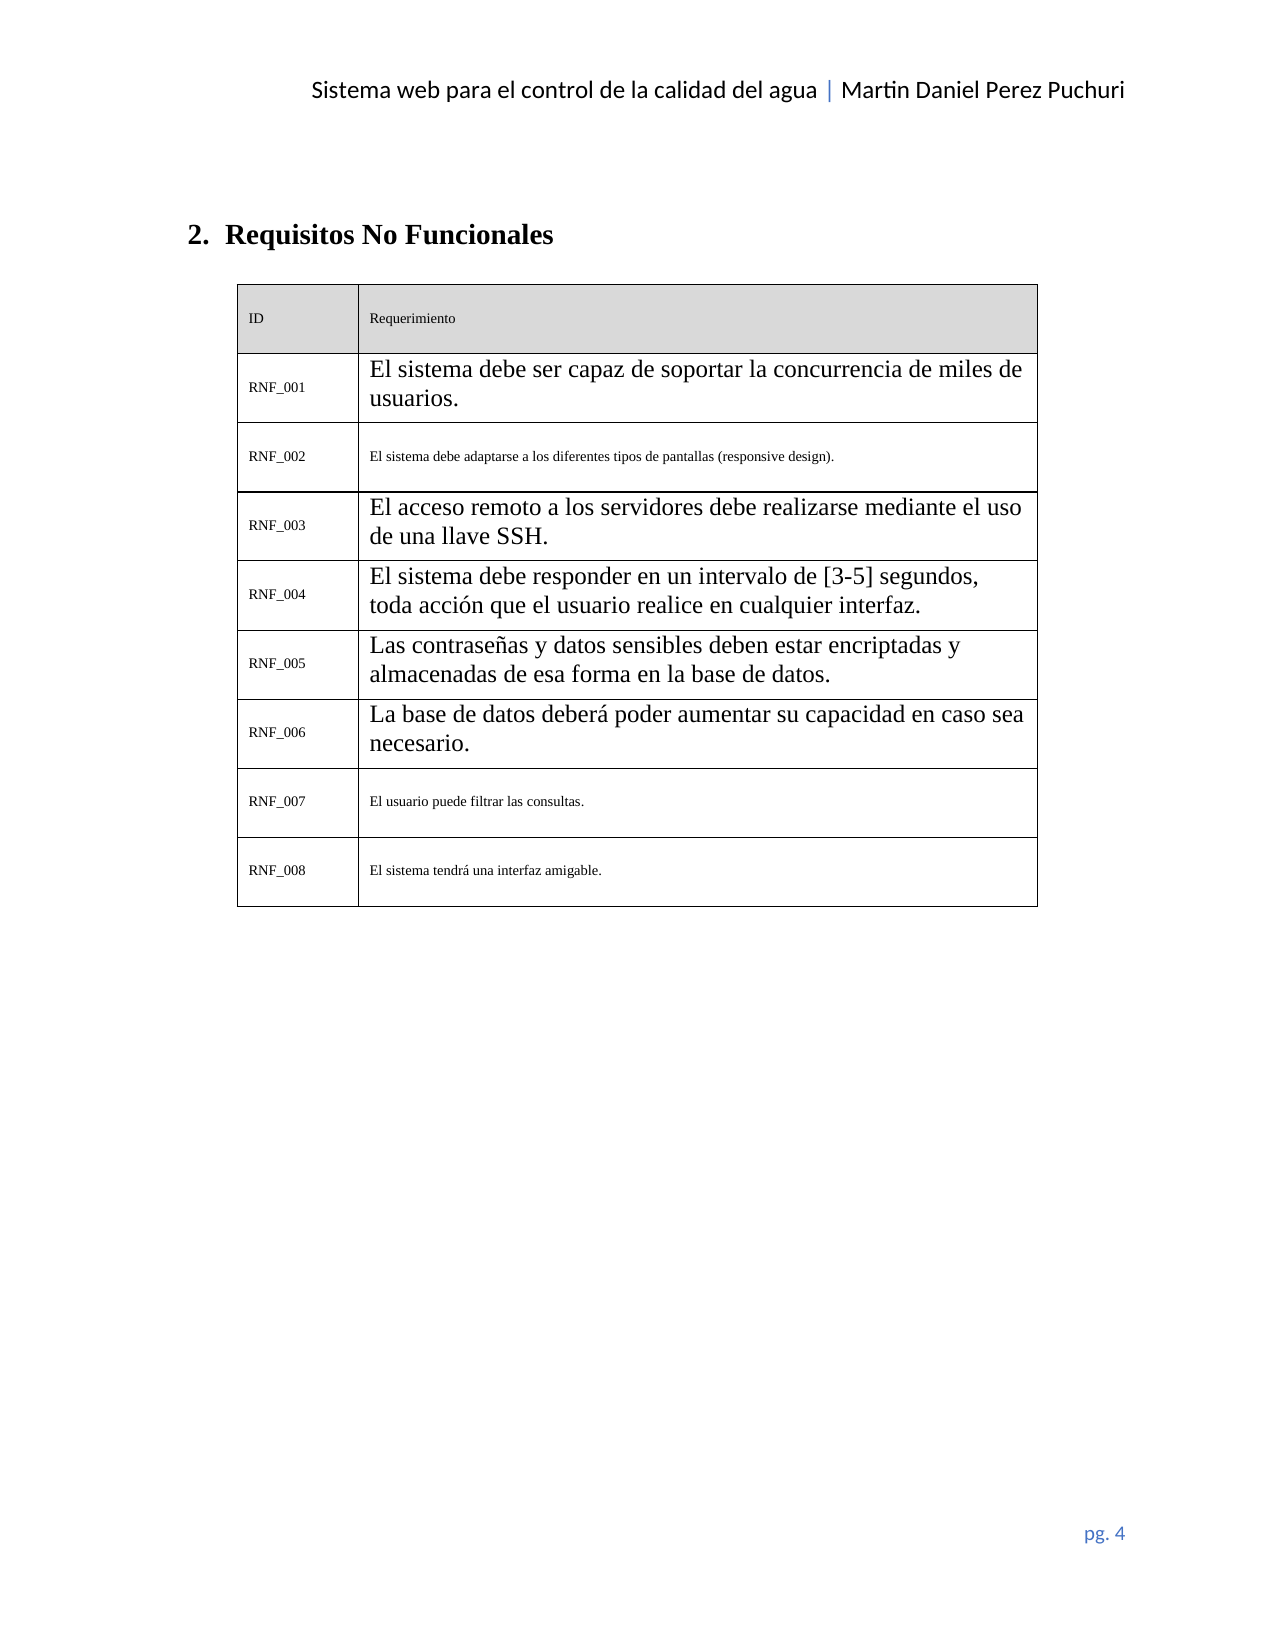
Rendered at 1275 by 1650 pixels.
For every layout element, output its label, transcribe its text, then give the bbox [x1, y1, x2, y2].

table_cell RNF_005 [238, 631, 358, 698]
table_cell RNF_004 [238, 561, 358, 629]
table_cell RNF_002 [238, 423, 358, 491]
table_cell RNF_001 [238, 354, 358, 422]
table_cell RNF_007 [238, 769, 358, 837]
table_cell RNF_006 [238, 700, 358, 768]
table_cell RNF_008 [238, 838, 358, 906]
list Requisitos No Funcionales [187, 217, 1125, 251]
table_header Requerimiento [359, 285, 1037, 353]
table_header ID [238, 285, 358, 353]
table_cell El sistema tendrá una interfaz amigable. [359, 838, 1037, 906]
table_cell El sistema debe responder en un intervalo de [3-5] segundos, toda acción que el usuario realice en cualquier interfaz. [359, 561, 1037, 629]
table_cell La base de datos deberá poder aumentar su capacidad en caso sea necesario. [359, 700, 1037, 768]
table_cell El sistema debe ser capaz de soportar la concurrencia de miles de usuarios. [359, 354, 1037, 422]
table_cell El acceso remoto a los servidores debe realizarse mediante el uso de una llave SSH. [359, 493, 1037, 560]
table_cell El sistema debe adaptarse a los diferentes tipos de pantallas (responsive design). [359, 423, 1037, 491]
table_cell Las contraseñas y datos sensibles deben estar encriptadas y almacenadas de esa forma en la base de datos. [359, 631, 1037, 698]
table_cell El usuario puede filtrar las consultas. [359, 769, 1037, 837]
table_cell RNF_003 [238, 493, 358, 560]
